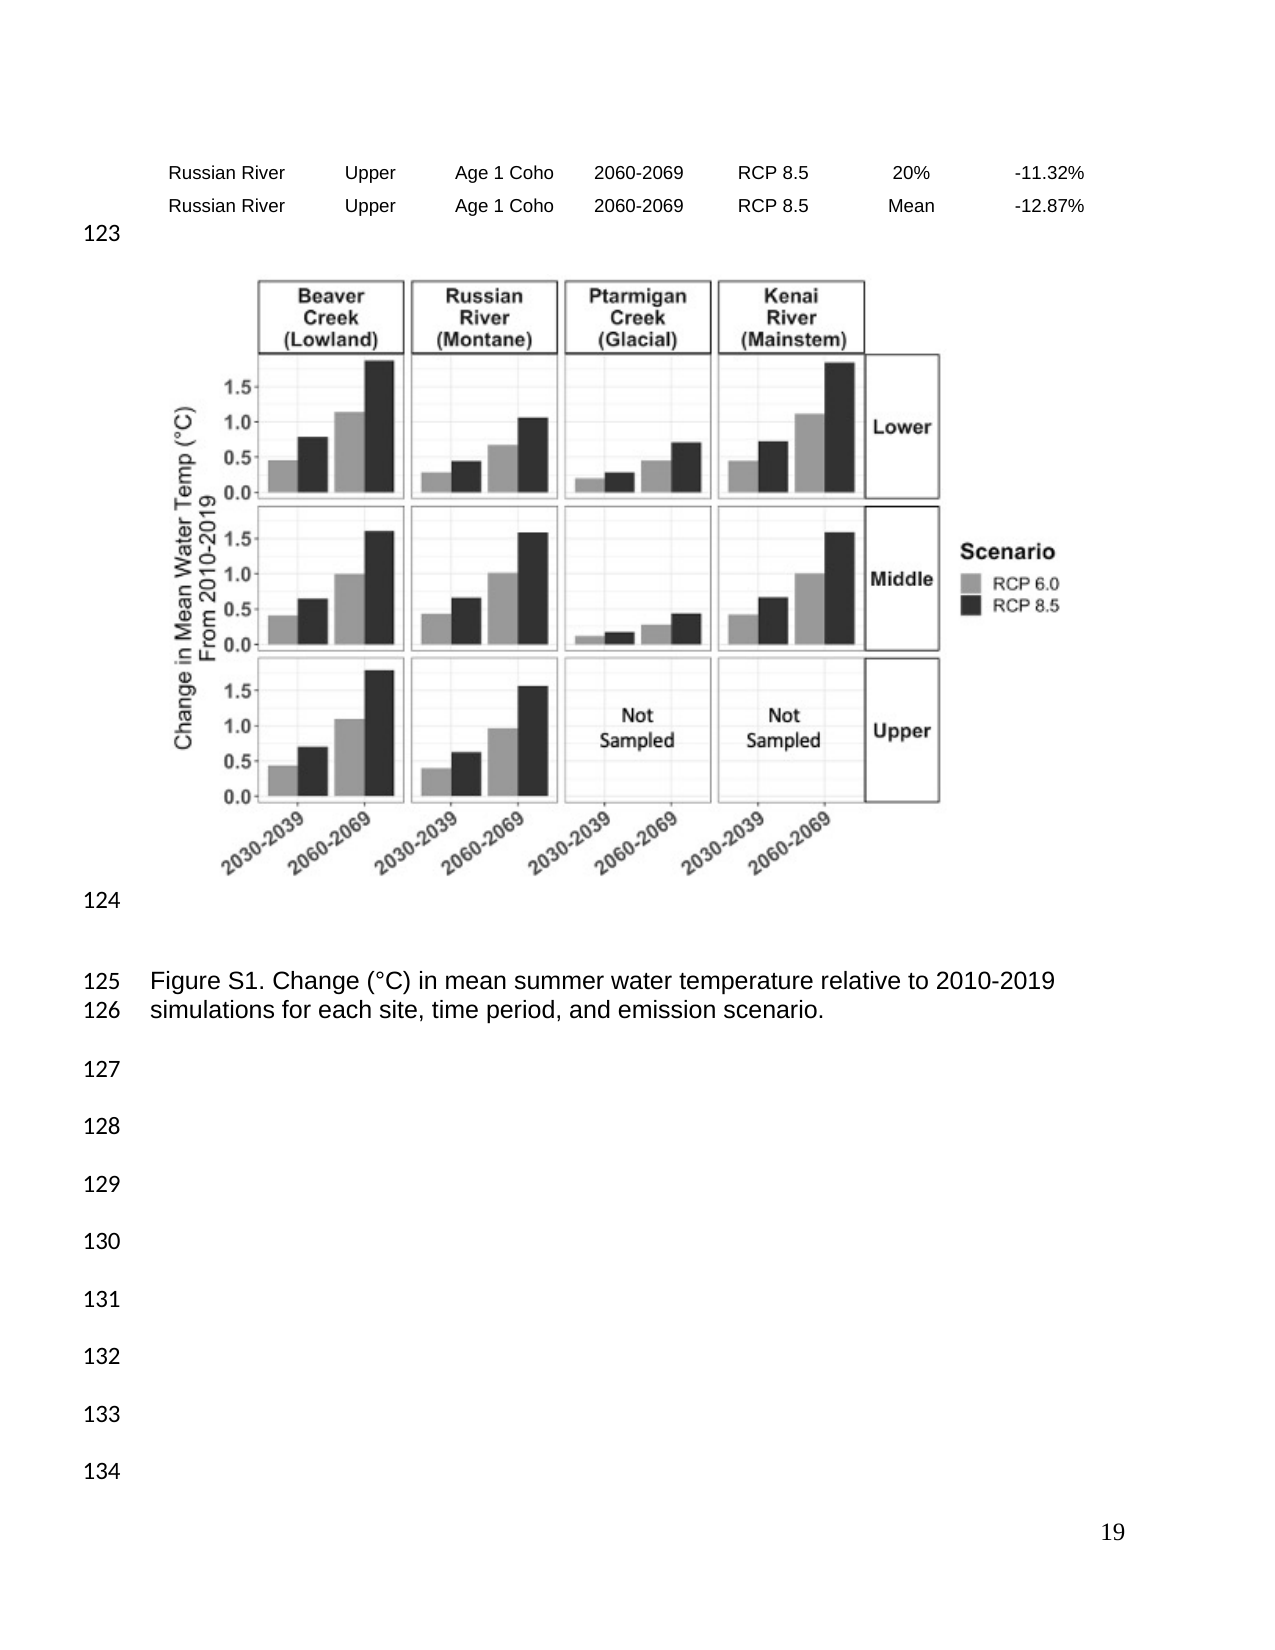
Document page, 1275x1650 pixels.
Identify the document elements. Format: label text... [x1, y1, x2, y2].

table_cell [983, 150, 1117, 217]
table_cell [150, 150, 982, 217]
subtitle Figure S1. Change (°C) in mean summer water temperature relative to 2010-2019 simulations for each site, time period, and emission scenario. [150, 966, 1125, 1024]
picture [150, 274, 1079, 909]
